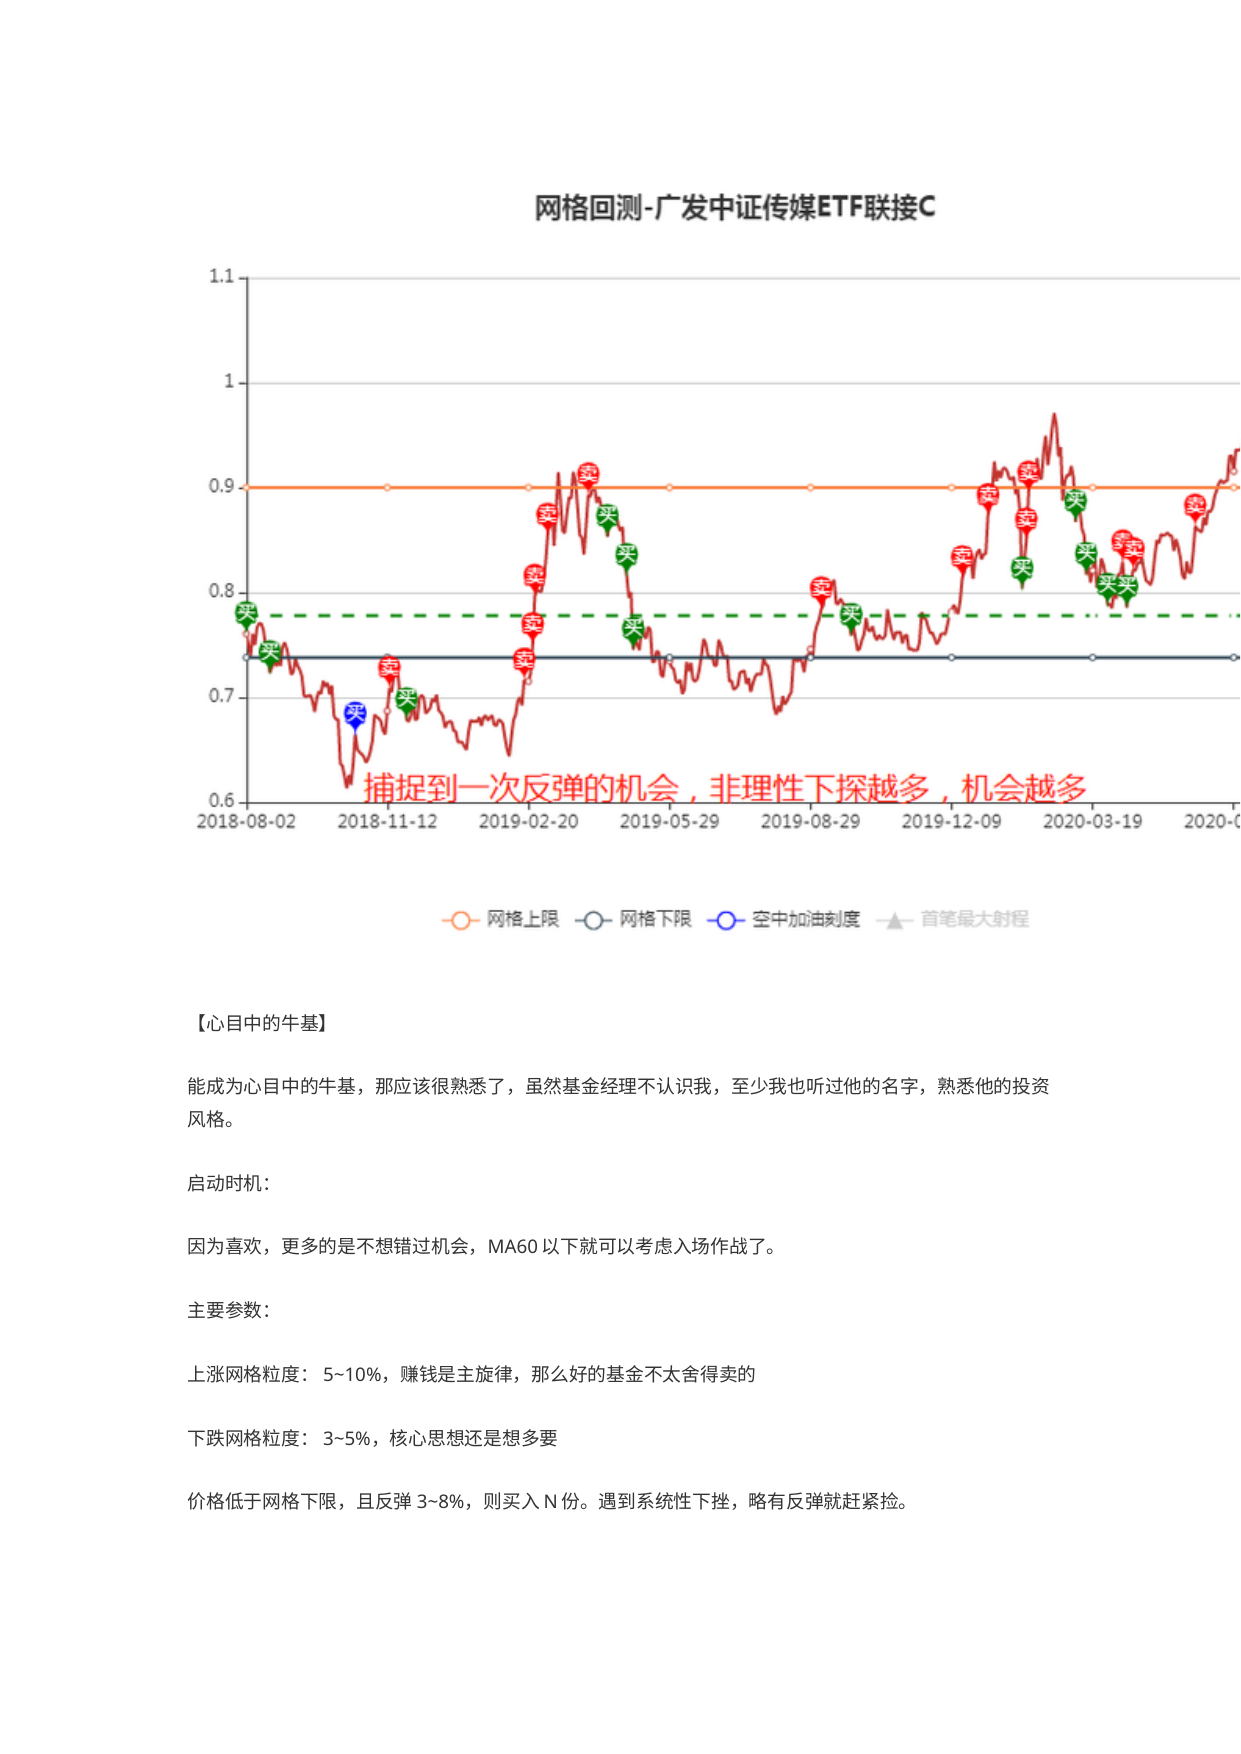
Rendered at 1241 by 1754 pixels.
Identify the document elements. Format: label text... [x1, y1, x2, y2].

text 价格低于网格下限，且反弹 3~8%，则买入N份。遇到系统性下挫，略有反弹就赶紧捡。 [187, 1484, 1053, 1517]
text 启动时机： [187, 1166, 1053, 1198]
text 上涨网格粒度： 5~10%，赚钱是主旋律，那么好的基金不太舍得卖的 [187, 1357, 1053, 1389]
text 能成为心目中的牛基，那应该很熟悉了，虽然基金经理不认识我，至少我也听过他的名字，熟悉他的投资风格。 [187, 1069, 1053, 1134]
picture [187, 162, 1241, 948]
text 【心目中的牛基】 [187, 1006, 1053, 1038]
text 下跌网格粒度： 3~5%，核心思想还是想多要 [187, 1421, 1053, 1453]
text 主要参数： [187, 1293, 1053, 1326]
text 因为喜欢，更多的是不想错过机会，MA60以下就可以考虑入场作战了。 [187, 1229, 1053, 1262]
